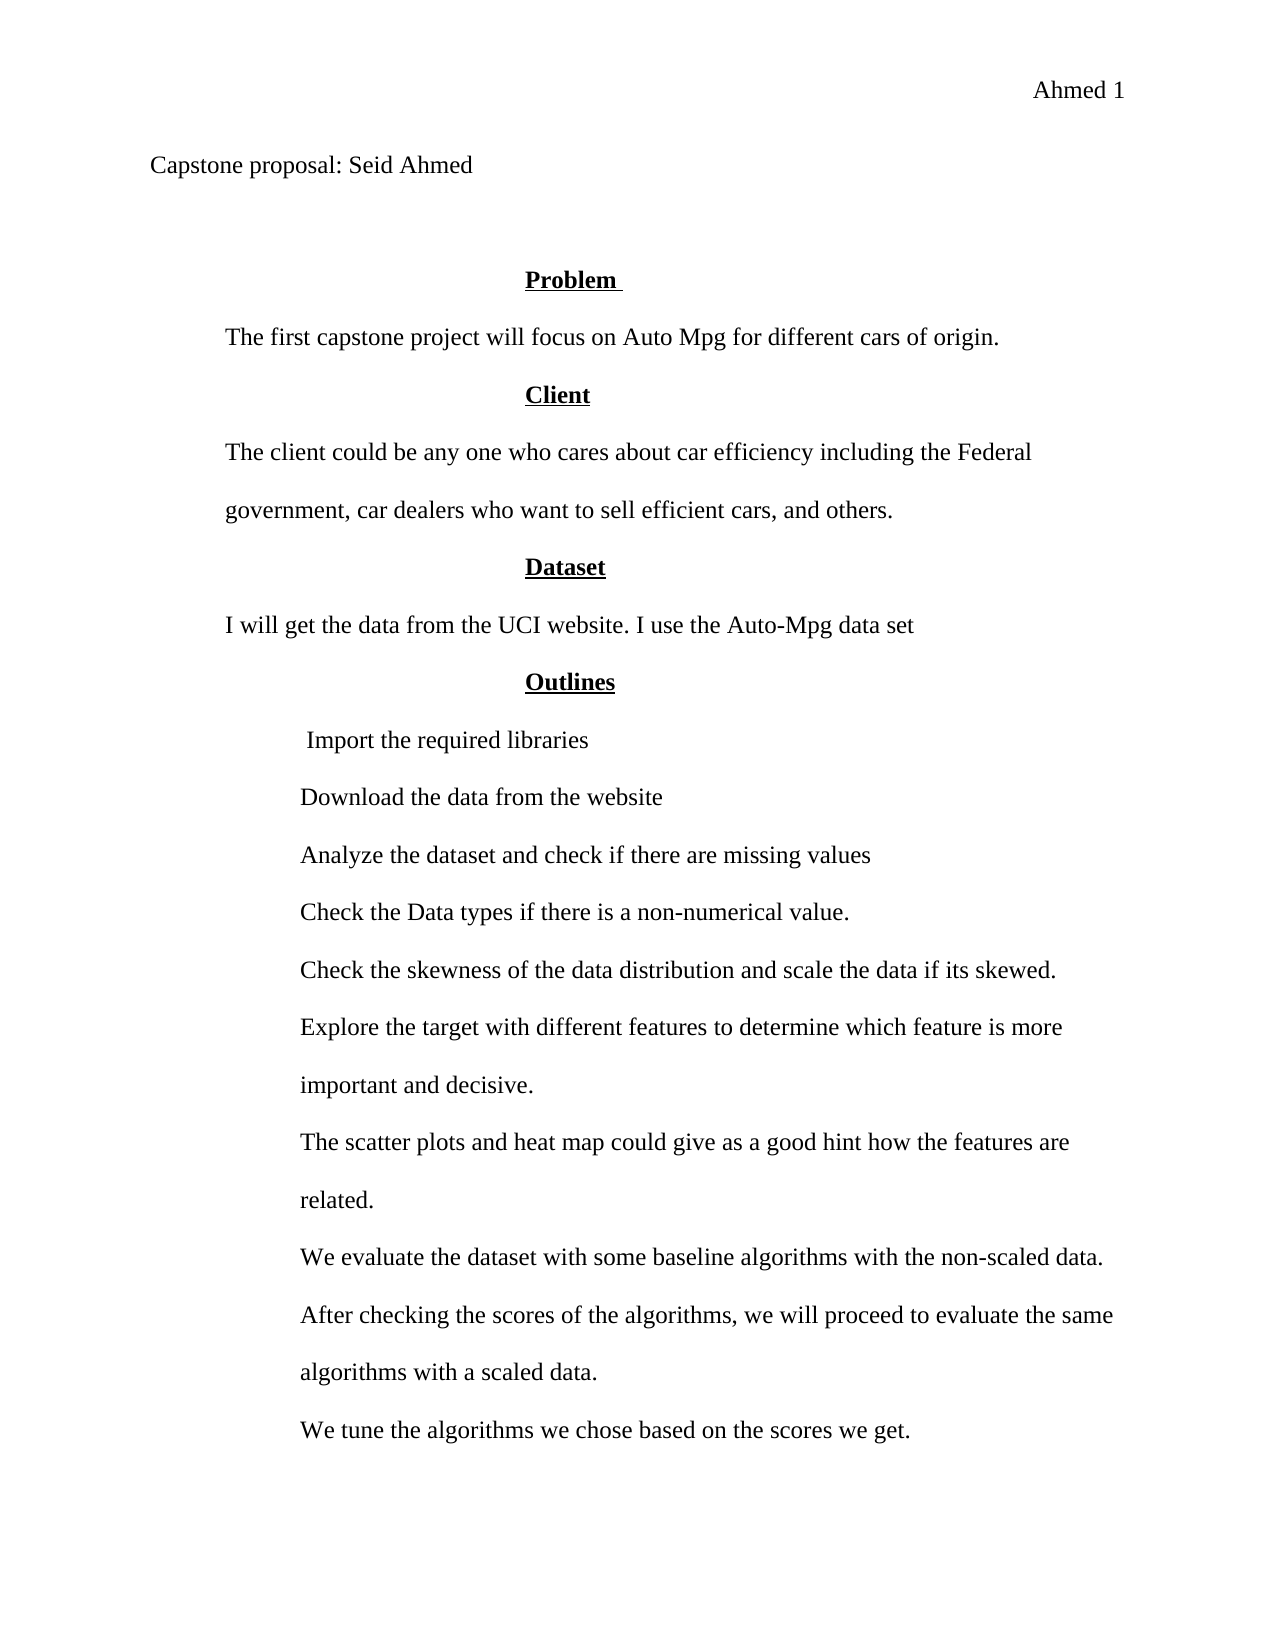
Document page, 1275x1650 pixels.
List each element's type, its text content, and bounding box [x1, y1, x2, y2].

text The first capstone project will focus on Auto Mpg for different cars of origin. [150, 322, 1125, 351]
text Capstone proposal: Seid Ahmed [150, 150, 1125, 179]
text Problem [450, 265, 1125, 294]
text After checking the scores of the algorithms, we will proceed to evaluate the same algorithms with a scaled data. [300, 1300, 1125, 1386]
text I will get the data from the UCI website. I use the Auto-Mpg data set [150, 610, 1125, 639]
text The client could be any one who cares about car efficiency including the Federal government, car dealers who want to sell efficient cars, and others. [225, 437, 1125, 524]
text Check the Data types if there is a non-numerical value. [150, 897, 1125, 926]
text Download the data from the website [150, 782, 1125, 811]
text The scatter plots and heat map could give as a good hint how the features are related. [300, 1127, 1125, 1214]
text We tune the algorithms we chose based on the scores we get. [300, 1415, 1125, 1444]
text Explore the target with different features to determine which feature is more important and decisive. [300, 1012, 1125, 1099]
text Dataset [150, 552, 1125, 581]
text Check the skewness of the data distribution and scale the data if its skewed. [150, 955, 1125, 984]
text Client [150, 380, 1125, 409]
text Outlines [150, 667, 1125, 696]
text Analyze the dataset and check if there are missing values [150, 840, 1125, 869]
text Import the required libraries [225, 725, 1125, 754]
text We evaluate the dataset with some baseline algorithms with the non-scaled data. [300, 1242, 1125, 1271]
